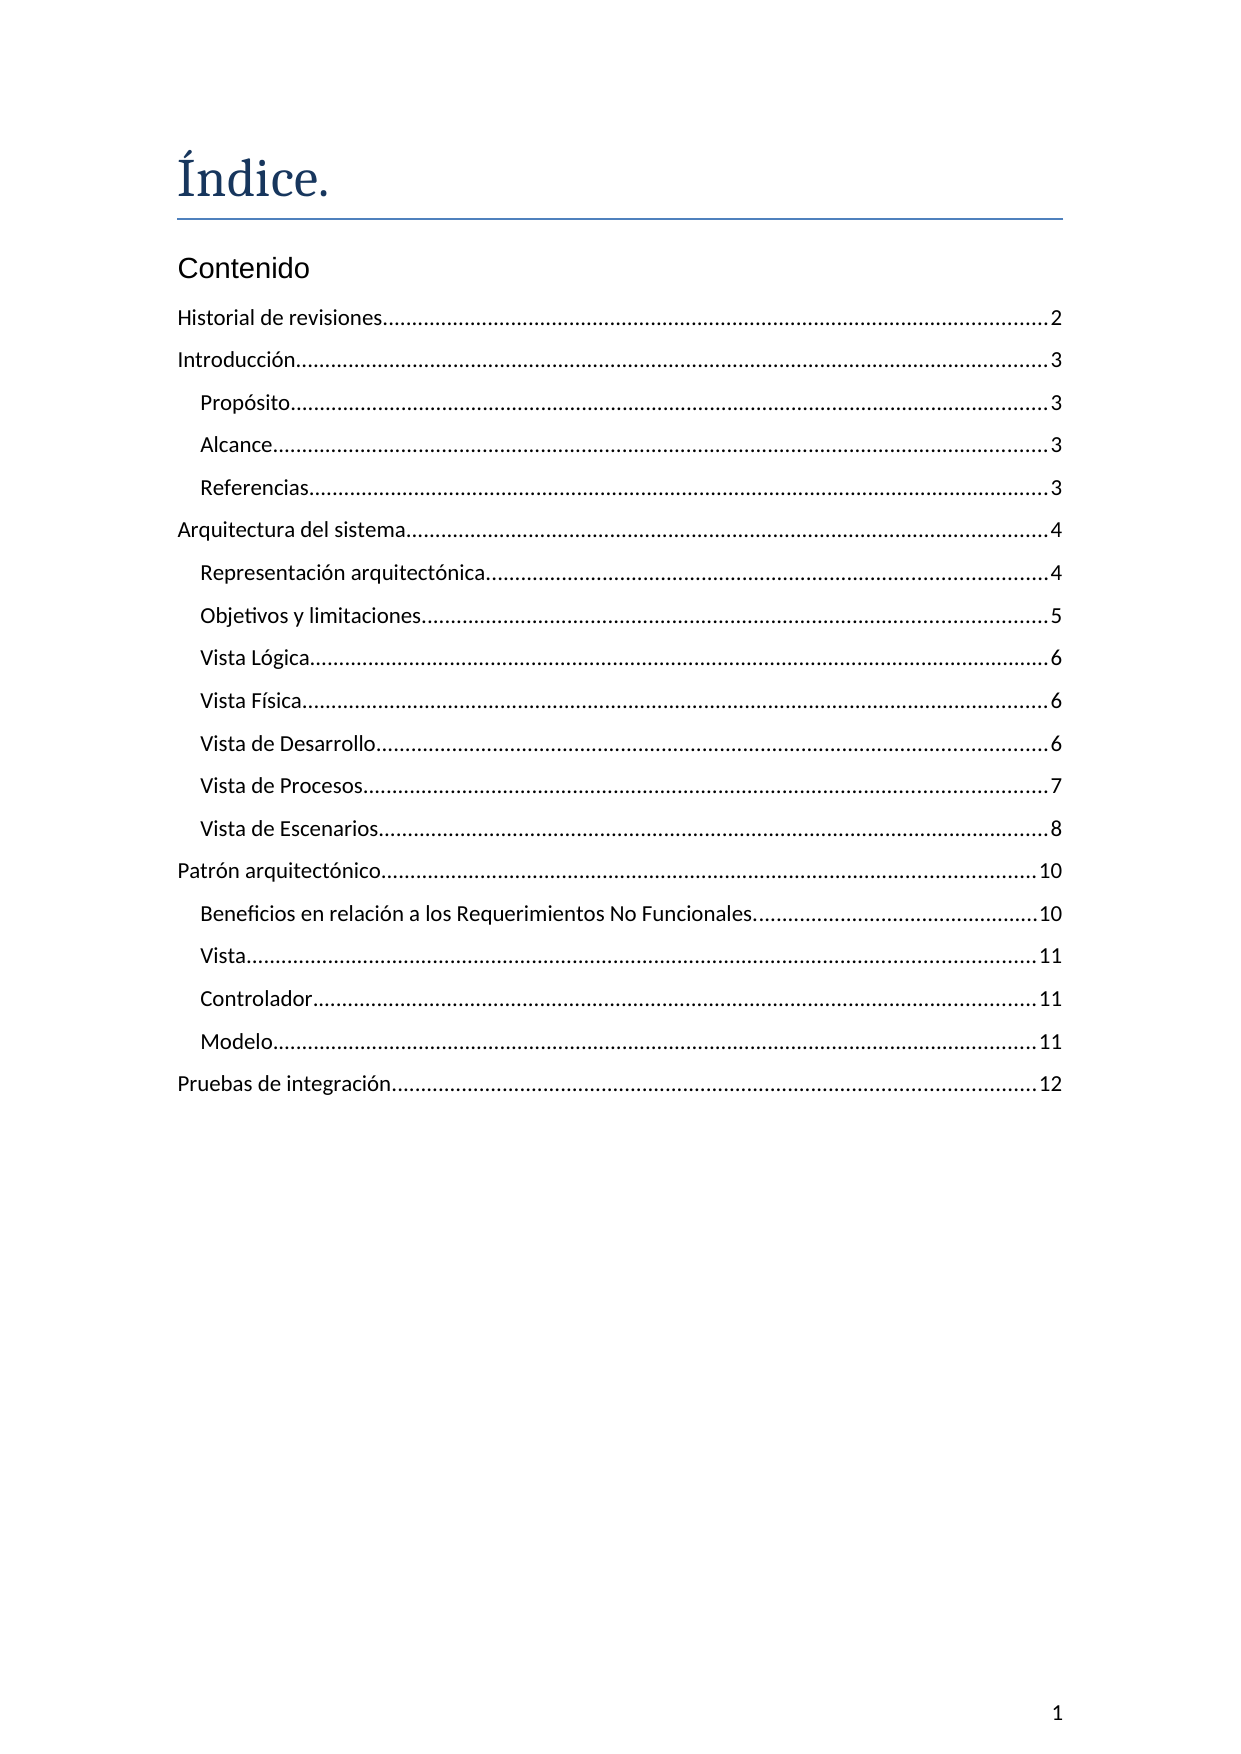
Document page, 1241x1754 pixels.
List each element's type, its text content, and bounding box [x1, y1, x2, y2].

title Índice. [177, 148, 1063, 218]
